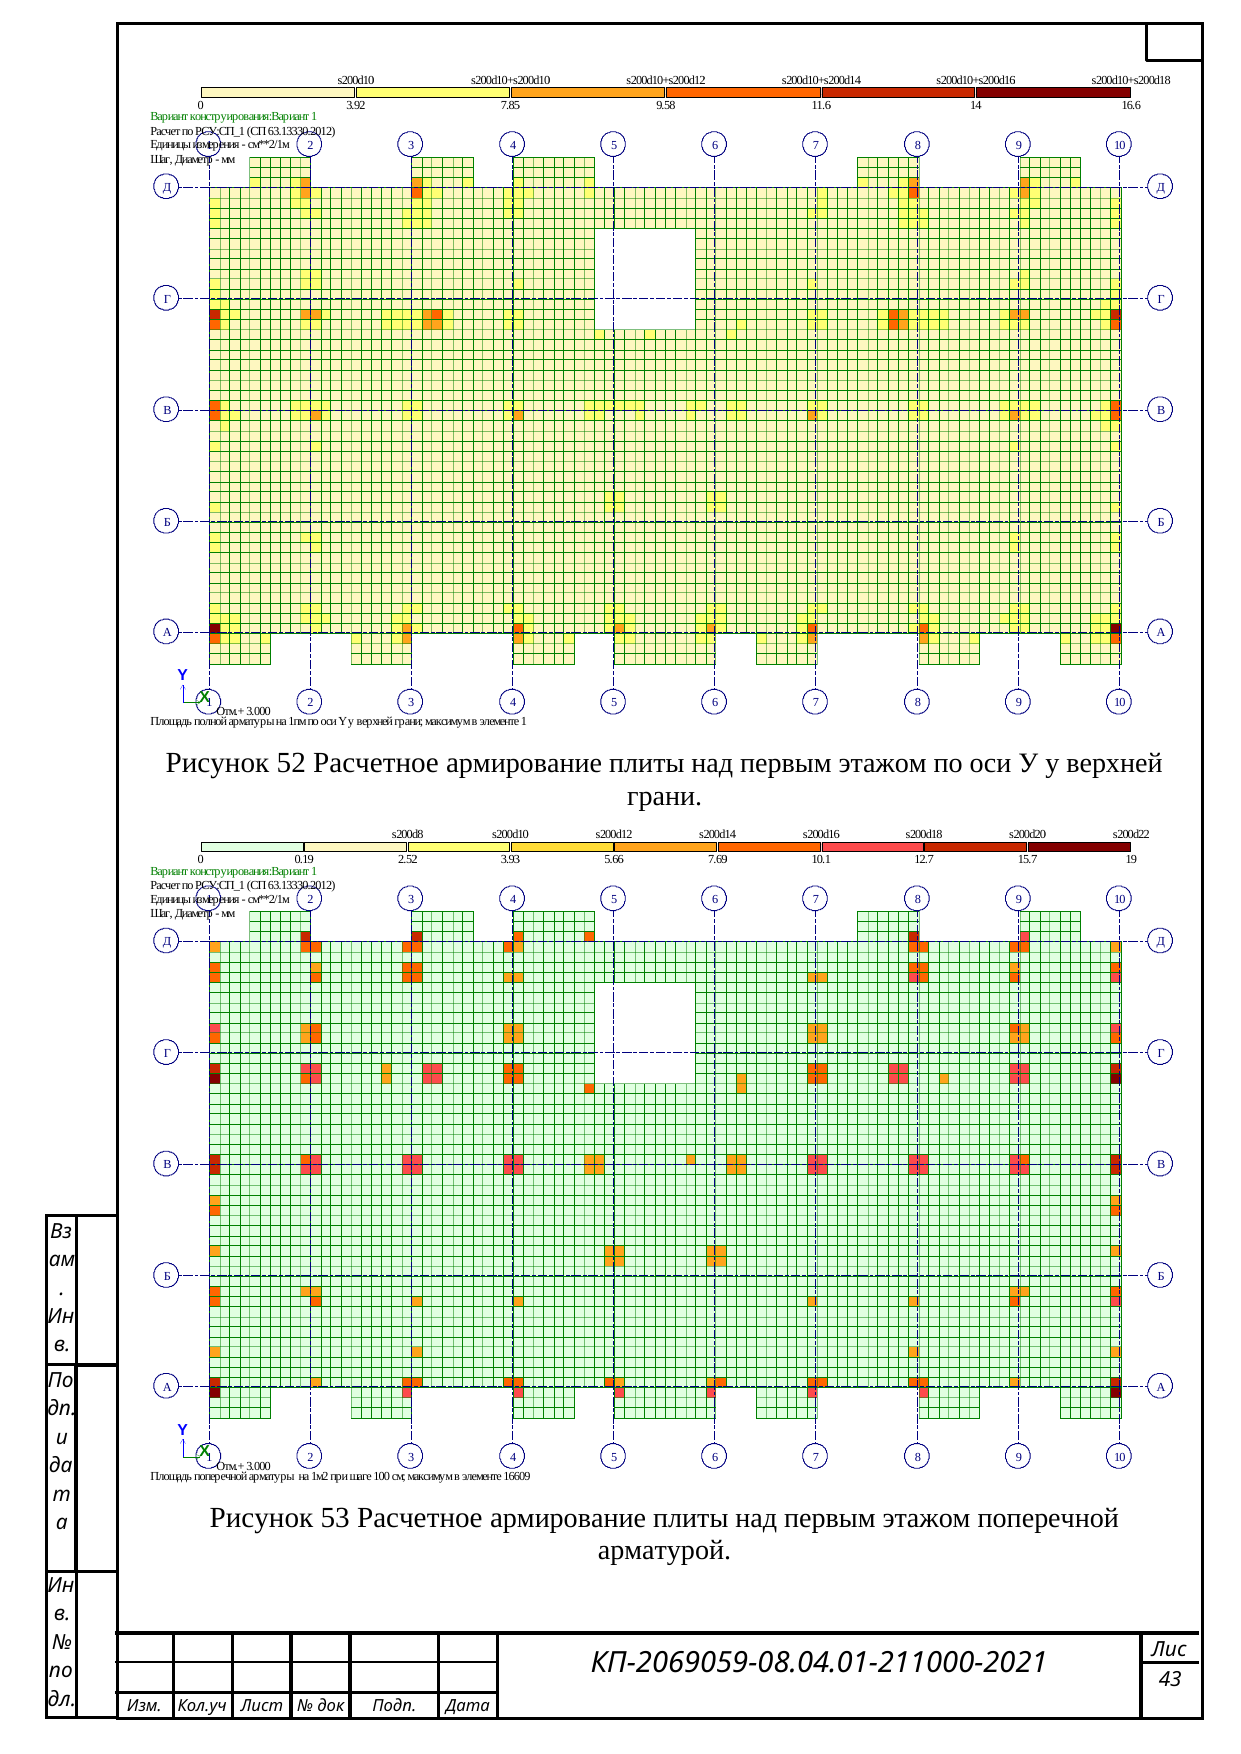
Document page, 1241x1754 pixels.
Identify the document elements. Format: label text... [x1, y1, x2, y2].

text Рисунок 53 Расчетное армирование плиты над первым этажом поперечной арматурой. [148, 1500, 1181, 1566]
text Рисунок 52 Расчетное армирование плиты над первым этажом по оси У у верхней грани. [148, 746, 1181, 811]
